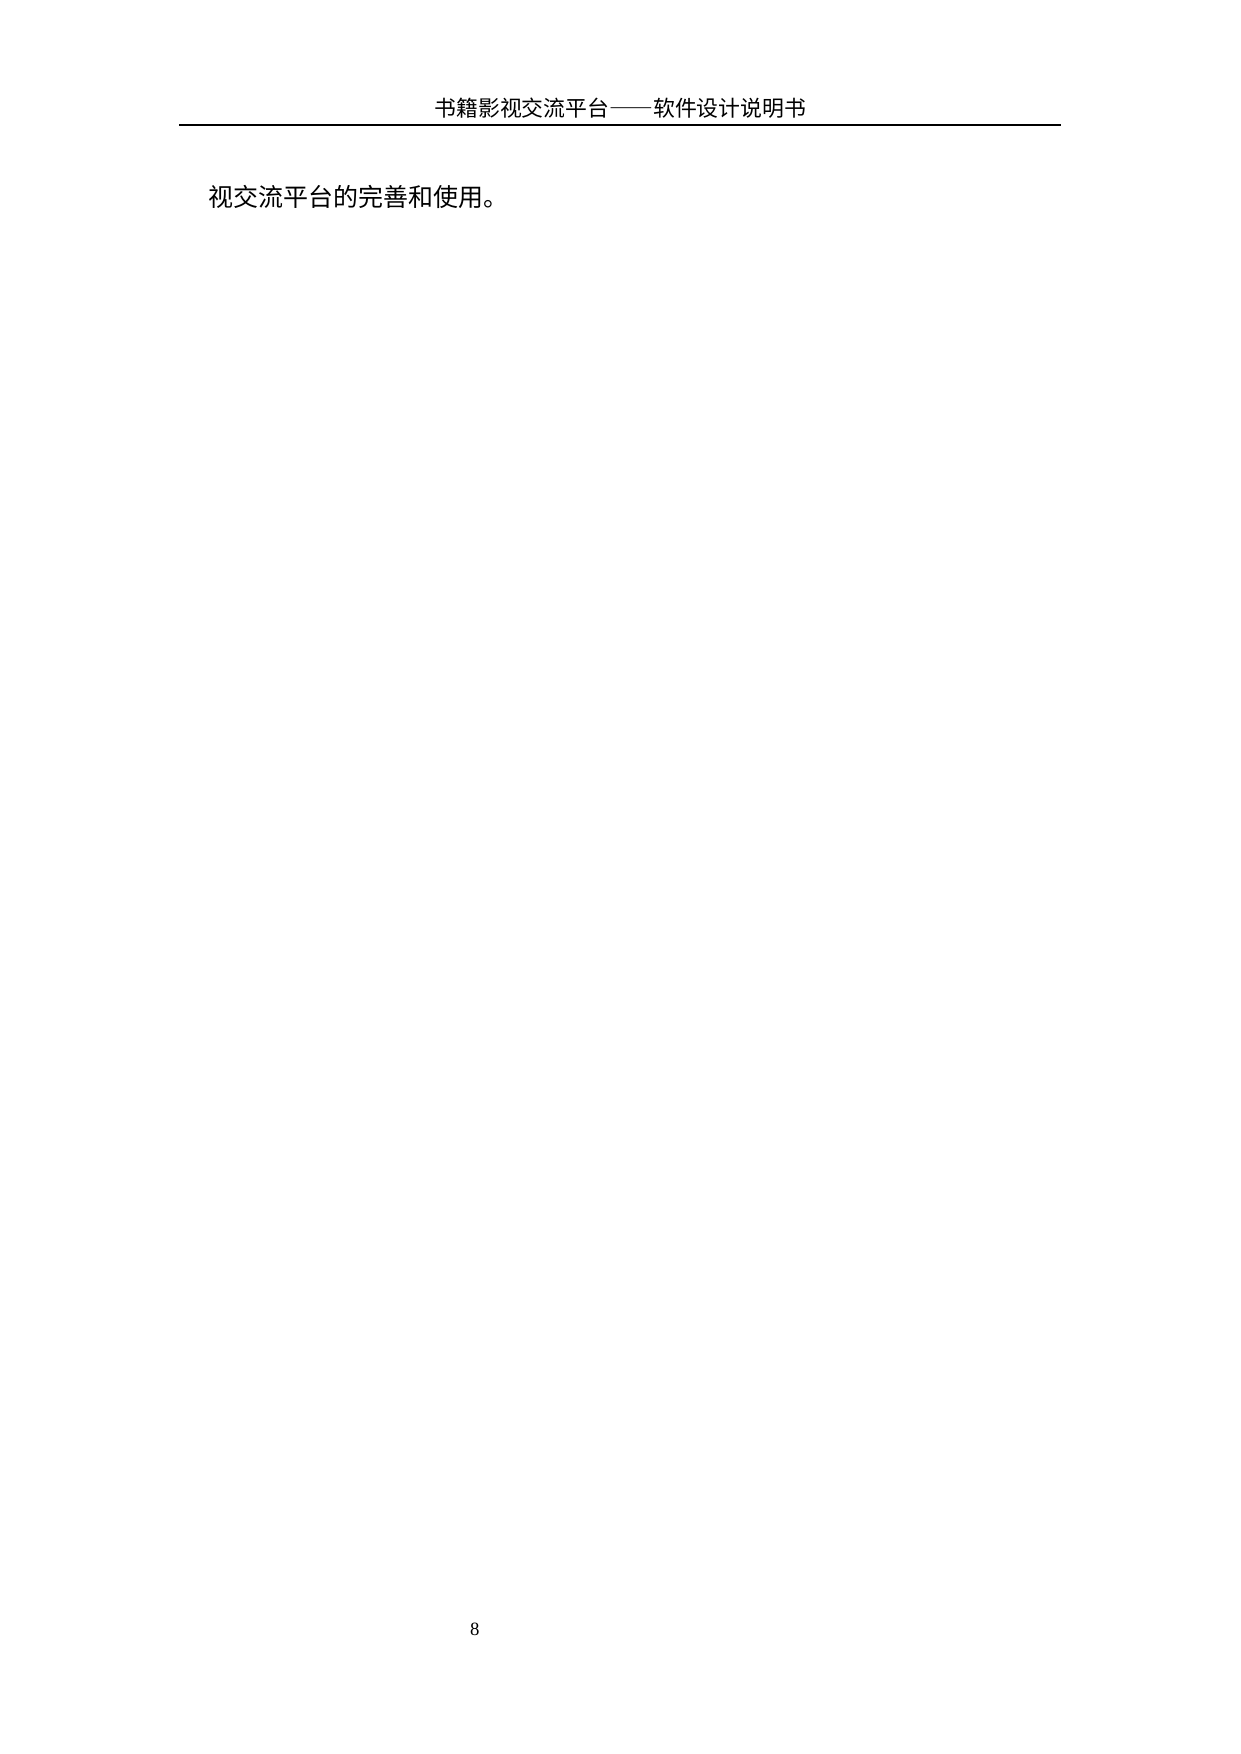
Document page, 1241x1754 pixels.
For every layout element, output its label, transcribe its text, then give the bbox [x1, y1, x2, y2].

text 在平台的制作后期，我们会将项目放在阿里云的服务器上，以便于书籍影视交流平台的完善和使用。 [208, 163, 1053, 228]
